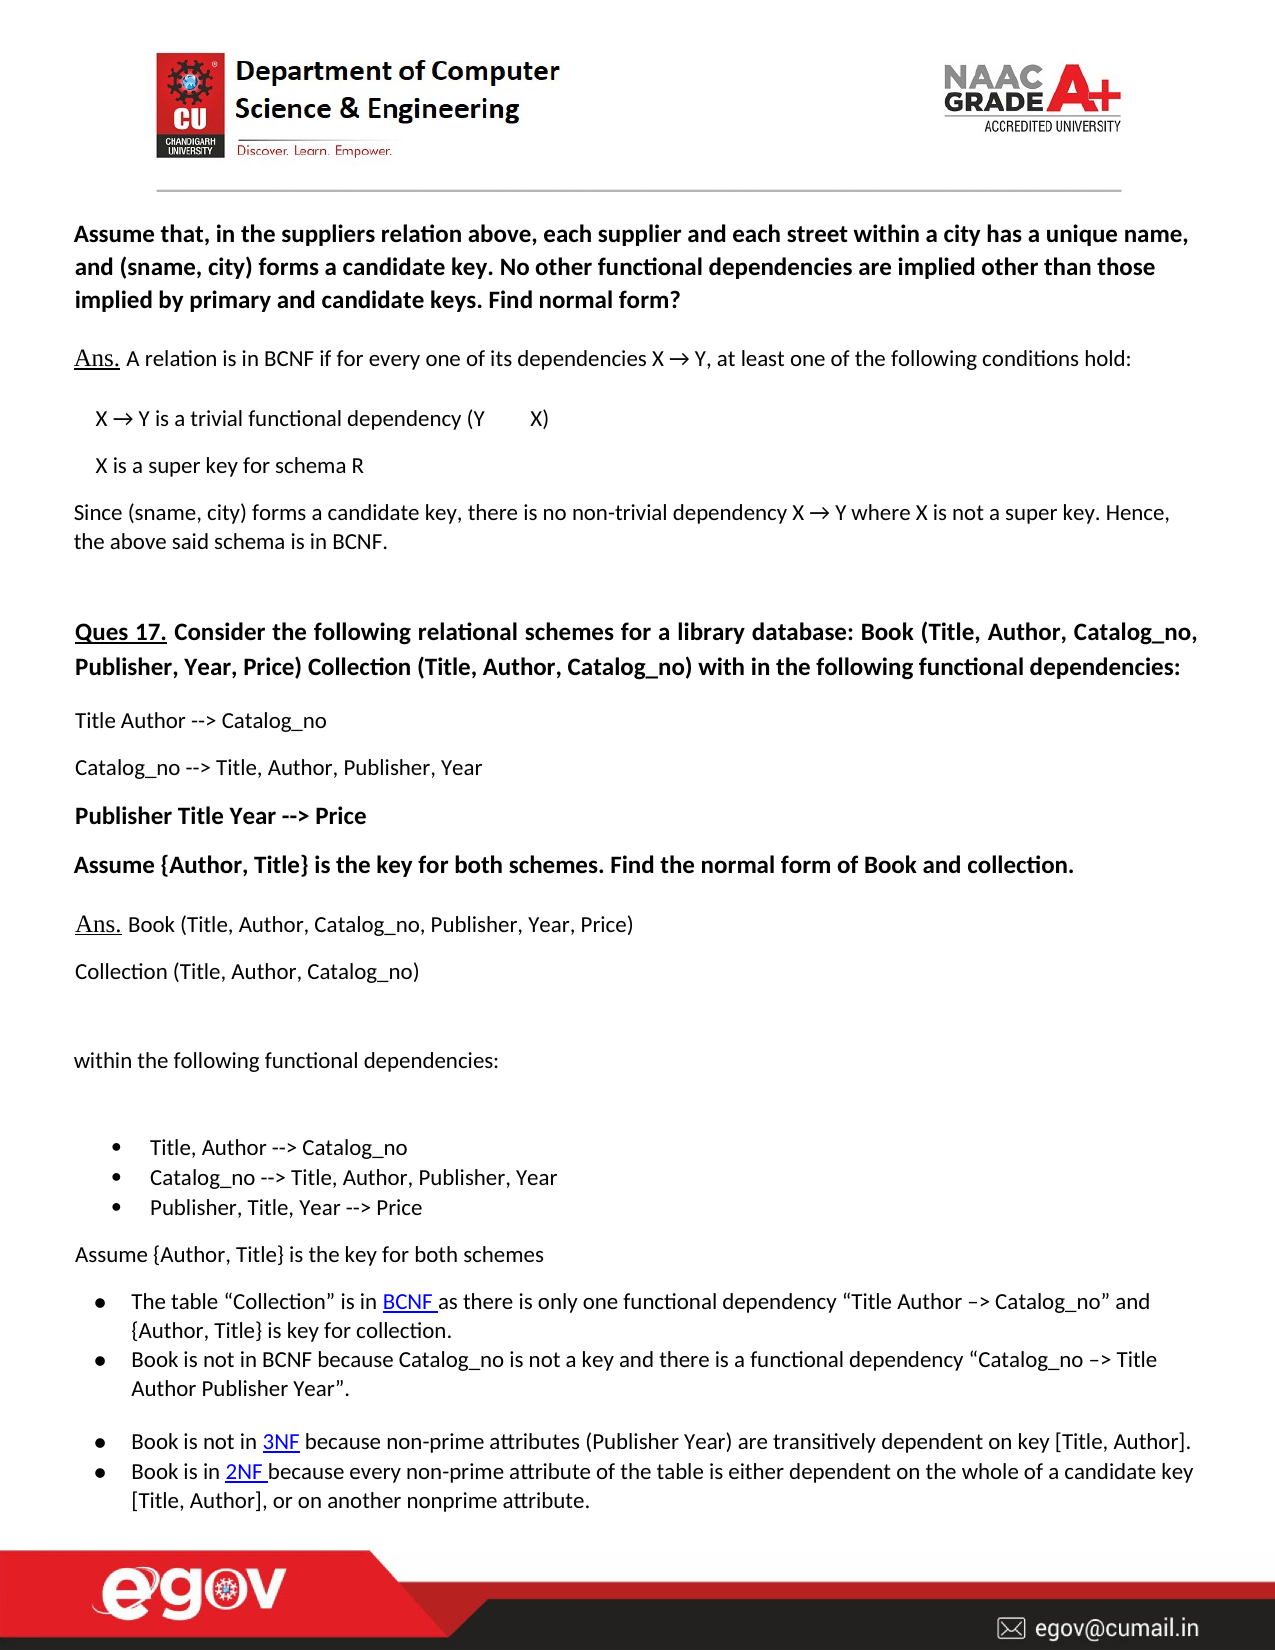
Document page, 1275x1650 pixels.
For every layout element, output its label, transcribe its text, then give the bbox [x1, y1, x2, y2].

list Title, Author --> Catalog_no [112, 1133, 1201, 1161]
list Publisher, Title, Year --> Price [112, 1193, 1201, 1222]
text Assume that, in the suppliers relation above, each supplier and each street within a city has a unique name, and (sname, city) forms a candidate key. No other functional dependencies are implied other than those implied by primary and candidate keys. Find normal form? [73, 218, 1200, 314]
list The table “Collection” is in BCNF as there is only one functional dependency “Title Author –> Catalog_no” and {Author, Title} is key for collection. [94, 1287, 1201, 1344]
text Ans. Book (Title, Author, Catalog_no, Publisher, Year, Price) [122, 909, 1201, 938]
text Catalog_no --> Title, Author, Publisher, Year [75, 753, 1201, 781]
text within the following functional dependencies: [73, 1046, 1201, 1074]
text X is a super key for schema R [75, 451, 1201, 479]
picture [75, 0, 1200, 217]
picture [0, 1549, 1275, 1650]
text Publisher Title Year --> Price [75, 800, 1201, 831]
list Catalog_no --> Title, Author, Publisher, Year [112, 1163, 1201, 1191]
text Assume {Author, Title} is the key for both schemes [75, 1240, 1201, 1268]
text X → Y is a trivial functional dependency (Y X) [75, 404, 1201, 432]
list Book is in 2NF because every non-prime attribute of the table is either dependent on the whole of a candidate key [Title, Author], or on another nonprime attribute. [94, 1457, 1201, 1514]
list Book is not in 3NF because non-prime attributes (Publisher Year) are transitively dependent on key [Title, Author]. [94, 1427, 1201, 1455]
text Ques 17. Consider the following relational schemes for a library database: Book (Title, Author, Catalog_no, Publisher, Year, Price) Collection (Title, Author, Catalog_no) with in the following functional dependencies: [75, 616, 1199, 681]
text Assume {Author, Title} is the key for both schemes. Find the normal form of Book and collection. [73, 849, 1200, 880]
text Ans. A relation is in BCNF if for every one of its dependencies X → Y, at least one of the following conditions hold: [73, 343, 1201, 372]
text Title Author --> Catalog_no [75, 706, 1201, 734]
list Book is not in BCNF because Catalog_no is not a key and there is a functional dependency “Catalog_no –> Title Author Publisher Year”. [94, 1346, 1201, 1402]
text Since (sname, city) forms a candidate key, there is no non-trivial dependency X → Y where X is not a super key. Hence, the above said schema is in BCNF. [73, 498, 1201, 555]
